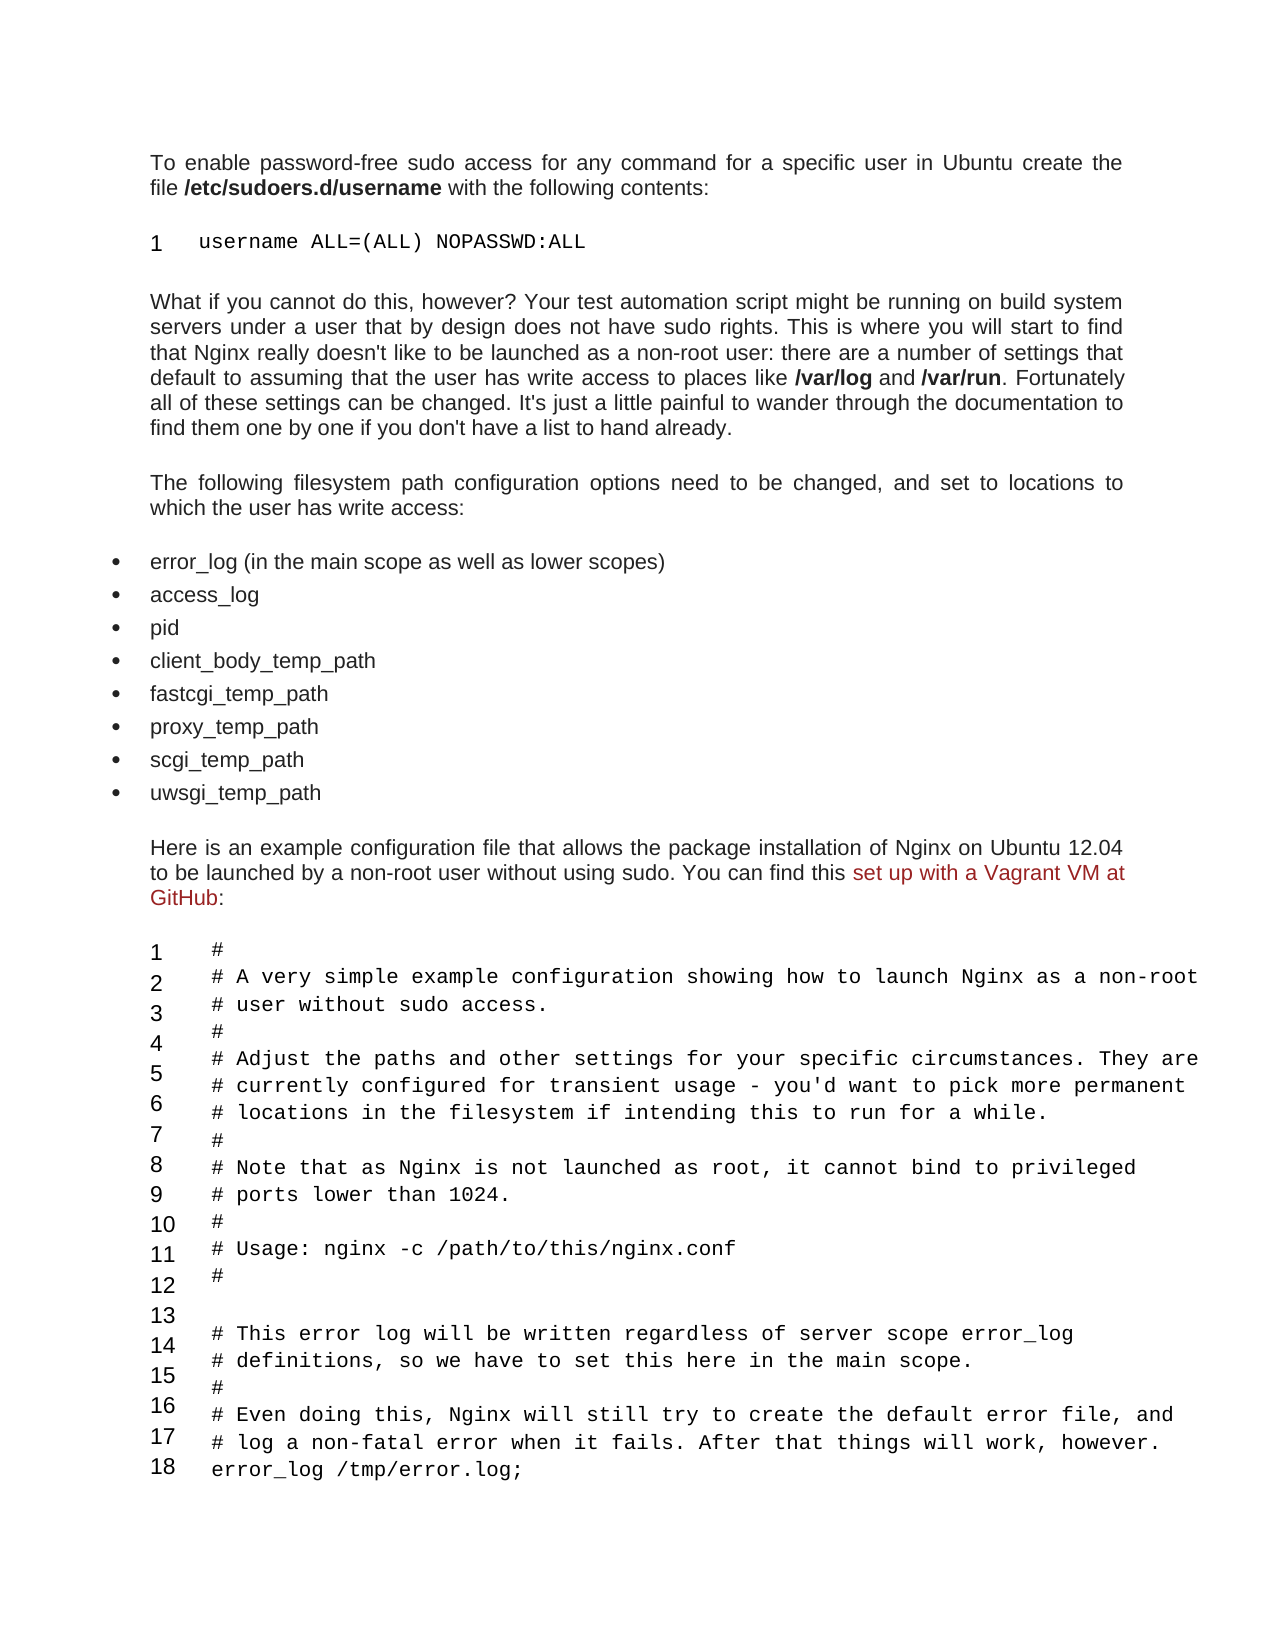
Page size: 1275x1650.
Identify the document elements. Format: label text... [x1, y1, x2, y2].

list scgi_temp_path [112, 747, 1125, 772]
list error_log (in the main scope as well as lower scopes) [112, 549, 1125, 574]
table_header 1 [150, 230, 198, 260]
table_header username ALL=(ALL) NOPASSWD:ALL [198, 230, 1275, 260]
list proxy_temp_path [112, 714, 1125, 739]
list client_body_temp_path [112, 648, 1125, 673]
list pid [112, 615, 1125, 640]
text To enable password-free sudo access for any command for a specific user in Ubuntu create the file /etc/sudoers.d/username with the following contents: [150, 150, 1125, 200]
list uwsgi_temp_path [112, 780, 1125, 805]
list access_log [112, 582, 1125, 607]
list fastcgi_temp_path [112, 681, 1125, 706]
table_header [211, 939, 1275, 1486]
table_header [150, 939, 211, 1486]
text Here is an example configuration file that allows the package installation of Nginx on Ubuntu 12.04 to be launched by a non-root user without using sudo. You can find this set up with a Vagrant VM at GitHub: [150, 834, 1125, 910]
text What if you cannot do this, however? Your test automation script might be running on build system servers under a user that by design does not have sudo rights. This is where you will start to find that Nginx really doesn't like to be launched as a non-root user: there are a number of settings that default to assuming that the user has write access to places like /var/log and /var/run. Fortunately all of these settings can be changed. It's just a little painful to wander through the documentation to find them one by one if you don't have a list to hand already. [150, 289, 1125, 440]
text The following filesystem path configuration options need to be changed, and set to locations to which the user has write access: [150, 469, 1125, 520]
